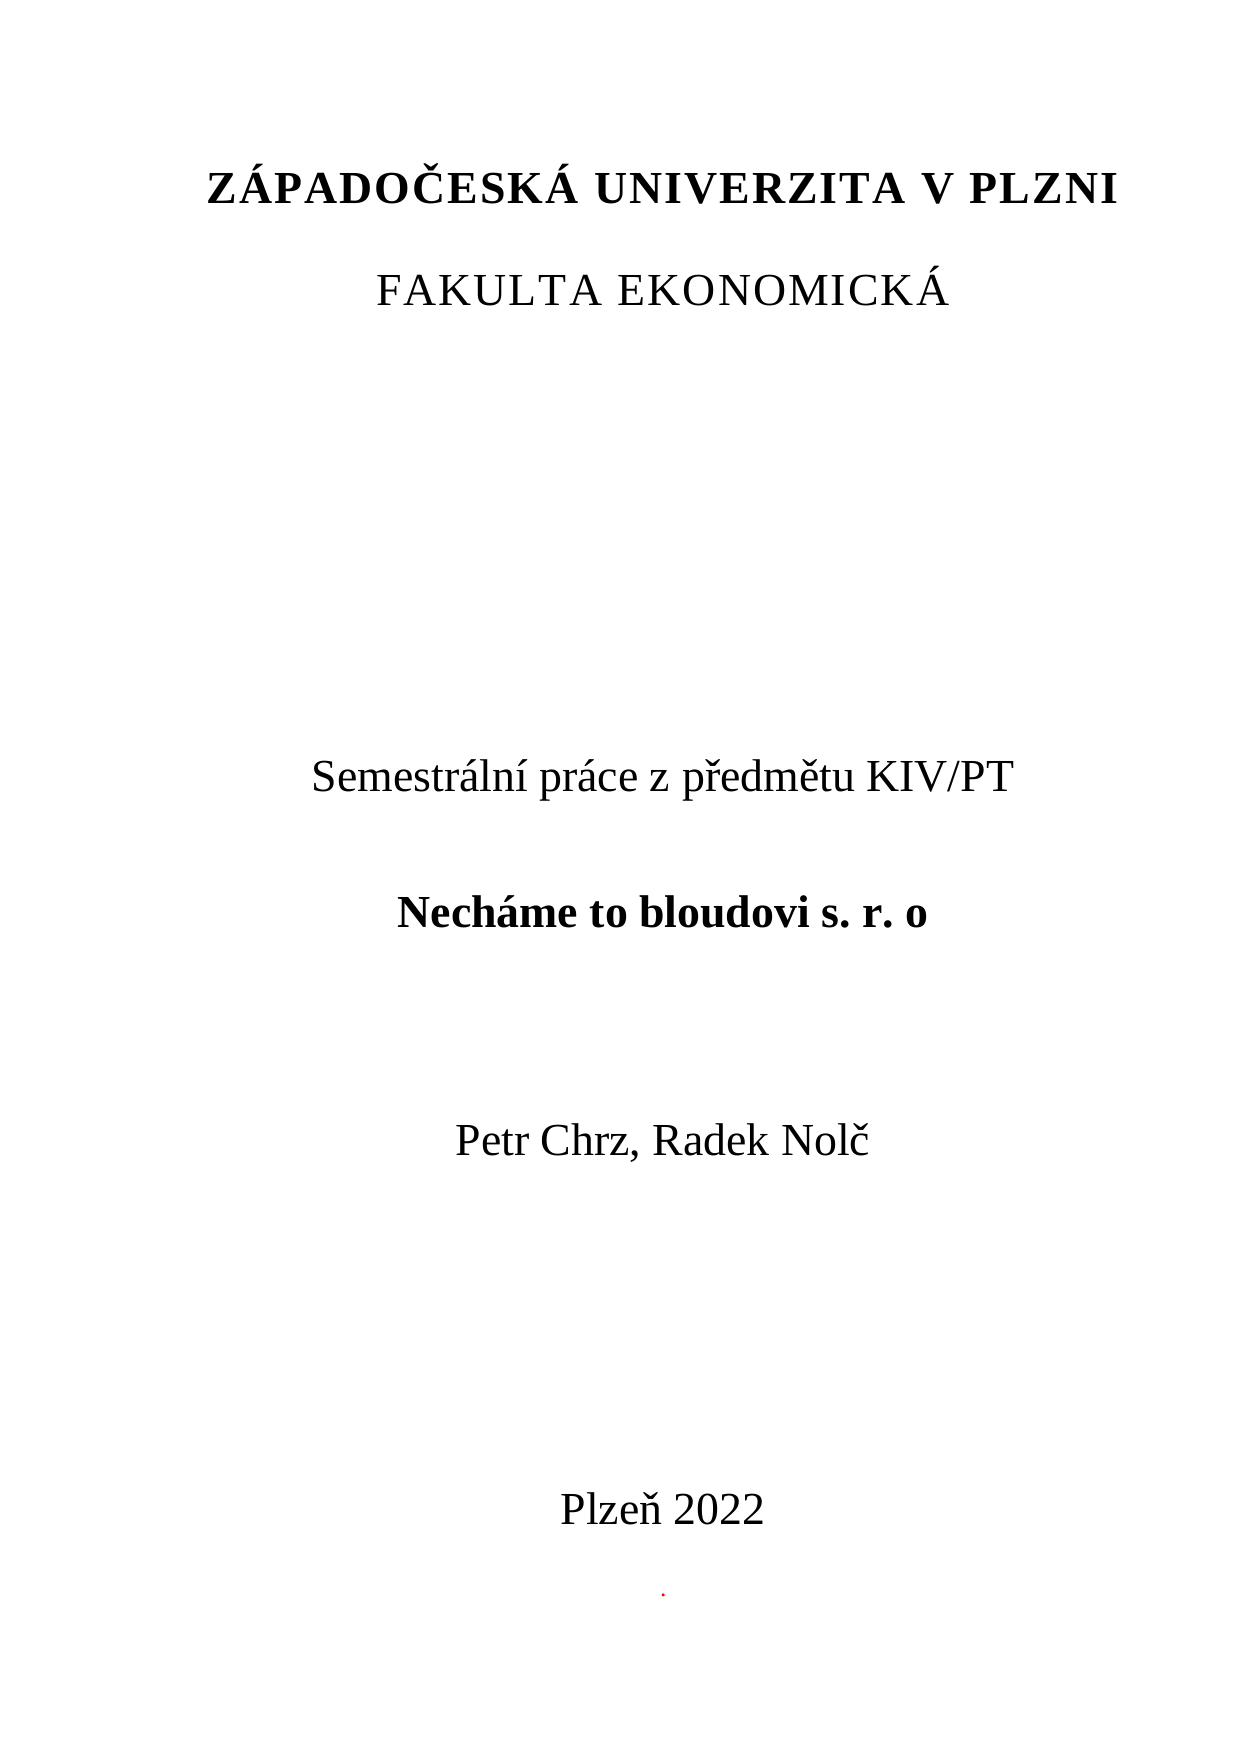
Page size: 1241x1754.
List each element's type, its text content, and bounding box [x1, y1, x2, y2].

table_cell Necháme to bloudovi s. r. o [148, 873, 1178, 1008]
table_cell FAKULTA EKONOMICKÁ [148, 250, 1178, 737]
table_header ZÁPADOČESKÁ UNIVERZITA V PLZNI [148, 148, 1178, 250]
table_cell Petr Chrz, Radek Nolč Plzeň 2022 . [148, 1008, 1178, 1617]
table_cell Semestrální práce z předmětu KIV/PT [148, 737, 1178, 872]
